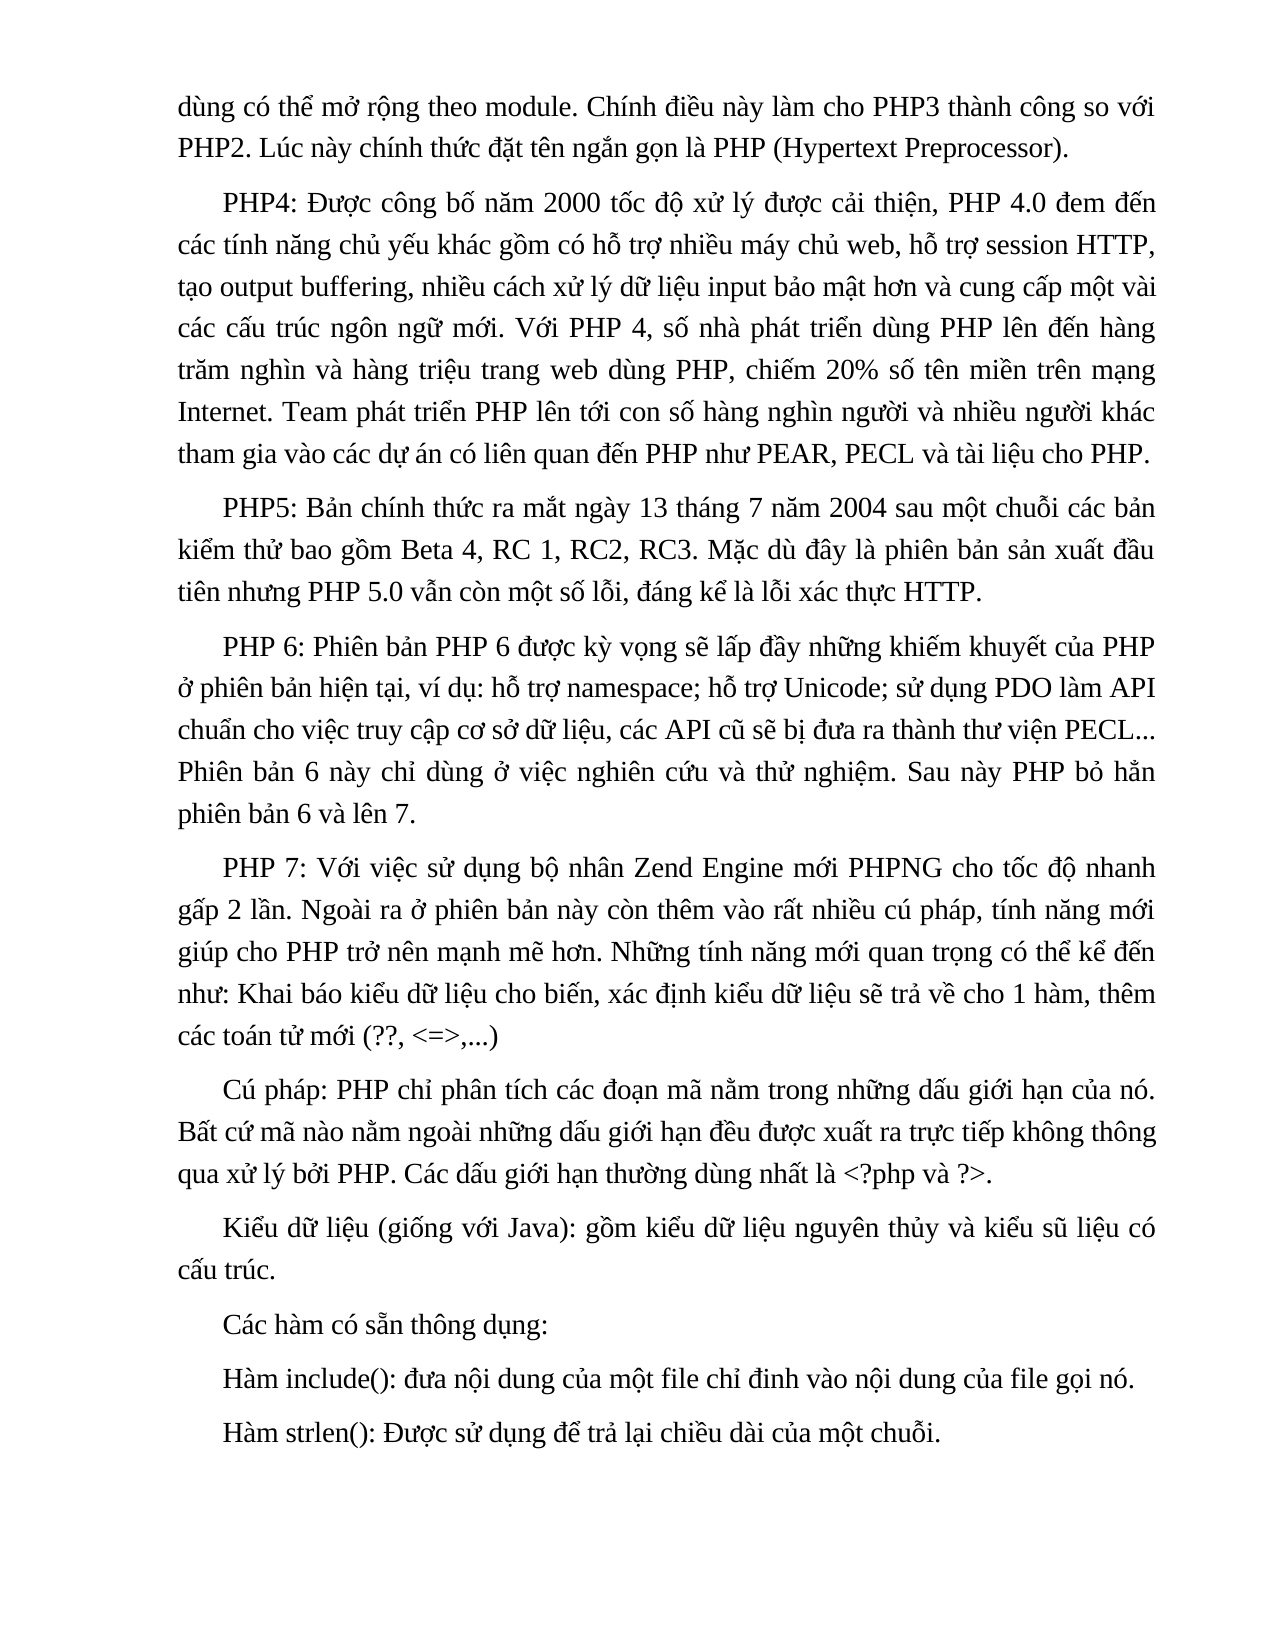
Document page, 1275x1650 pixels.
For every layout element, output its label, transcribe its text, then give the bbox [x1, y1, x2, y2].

text Hàm include(): đưa nội dung của một file chỉ đinh vào nội dung của file gọi nó. [177, 1361, 1157, 1395]
text PHP 6: Phiên bản PHP 6 được kỳ vọng sẽ lấp đầy những khiếm khuyết của PHP ở phiên bản hiện tại, ví dụ: hỗ trợ namespace; hỗ trợ Unicode; sử dụng PDO làm API chuẩn cho việc truy cập cơ sở dữ liệu, các API cũ sẽ bị đưa ra thành thư viện PECL... Phiên bản 6 này chỉ dùng ở việc nghiên cứu và thử nghiệm. Sau này PHP bỏ hẳn phiên bản 6 và lên 7. [177, 629, 1157, 830]
text Kiểu dữ liệu (giống với Java): gồm kiểu dữ liệu nguyên thủy và kiểu sũ liệu có cấu trúc. [177, 1211, 1157, 1286]
text Các hàm có sẵn thông dụng: [177, 1307, 1157, 1340]
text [177, 89, 1157, 164]
text Hàm strlen(): Được sử dụng để trả lại chiều dài của một chuỗi. [177, 1416, 1157, 1449]
text PHP4: Được công bố năm 2000 tốc độ xử lý được cải thiện, PHP 4.0 đem đến các tính năng chủ yếu khác gồm có hỗ trợ nhiều máy chủ web, hỗ trợ session HTTP, tạo output buffering, nhiều cách xử lý dữ liệu input bảo mật hơn và cung cấp một vài các cấu trúc ngôn ngữ mới. Với PHP 4, số nhà phát triển dùng PHP lên đến hàng trăm nghìn và hàng triệu trang web dùng PHP, chiếm 20% số tên miền trên mạng Internet. Team phát triển PHP lên tới con số hàng nghìn người và nhiều người khác tham gia vào các dự án có liên quan đến PHP như PEAR, PECL và tài liệu cho PHP. [177, 185, 1157, 470]
text PHP5: Bản chính thức ra mắt ngày 13 tháng 7 năm 2004 sau một chuỗi các bản kiểm thử bao gồm Beta 4, RC 1, RC2, RC3. Mặc dù đây là phiên bản sản xuất đầu tiên nhưng PHP 5.0 vẫn còn một số lỗi, đáng kể là lỗi xác thực HTTP. [177, 491, 1157, 608]
text PHP 7: Với việc sử dụng bộ nhân Zend Engine mới PHPNG cho tốc độ nhanh gấp 2 lần. Ngoài ra ở phiên bản này còn thêm vào rất nhiều cú pháp, tính năng mới giúp cho PHP trở nên mạnh mẽ hơn. Những tính năng mới quan trọng có thể kể đến như: Khai báo kiểu dữ liệu cho biến, xác định kiểu dữ liệu sẽ trả về cho 1 hàm, thêm các toán tử mới (??, <=>,...) [177, 851, 1157, 1052]
text Cú pháp: PHP chỉ phân tích các đoạn mã nằm trong những dấu giới hạn của nó. Bất cứ mã nào nằm ngoài những dấu giới hạn đều được xuất ra trực tiếp không thông qua xử lý bởi PHP. Các dấu giới hạn thường dùng nhất là <?php và ?>. [177, 1072, 1157, 1190]
